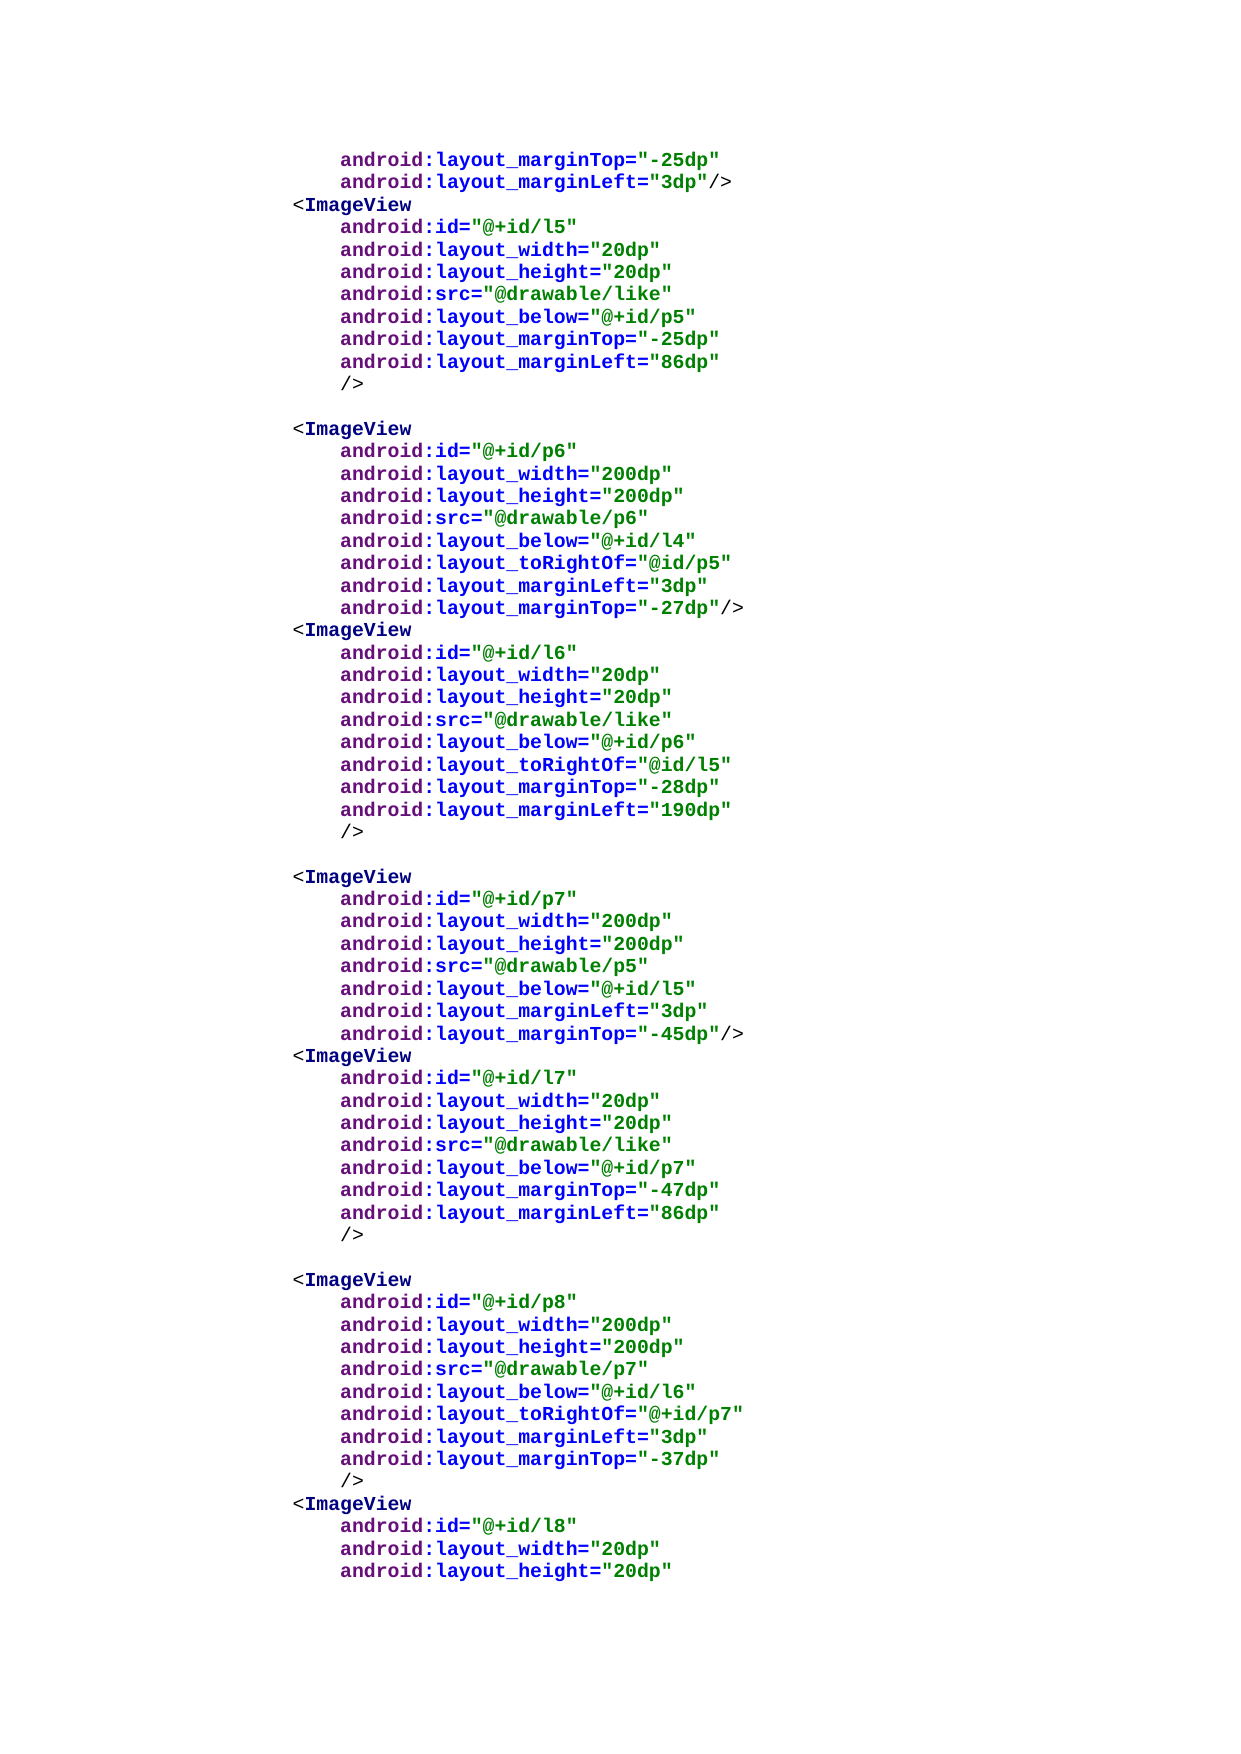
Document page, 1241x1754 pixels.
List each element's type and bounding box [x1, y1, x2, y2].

text [150, 150, 1090, 1583]
